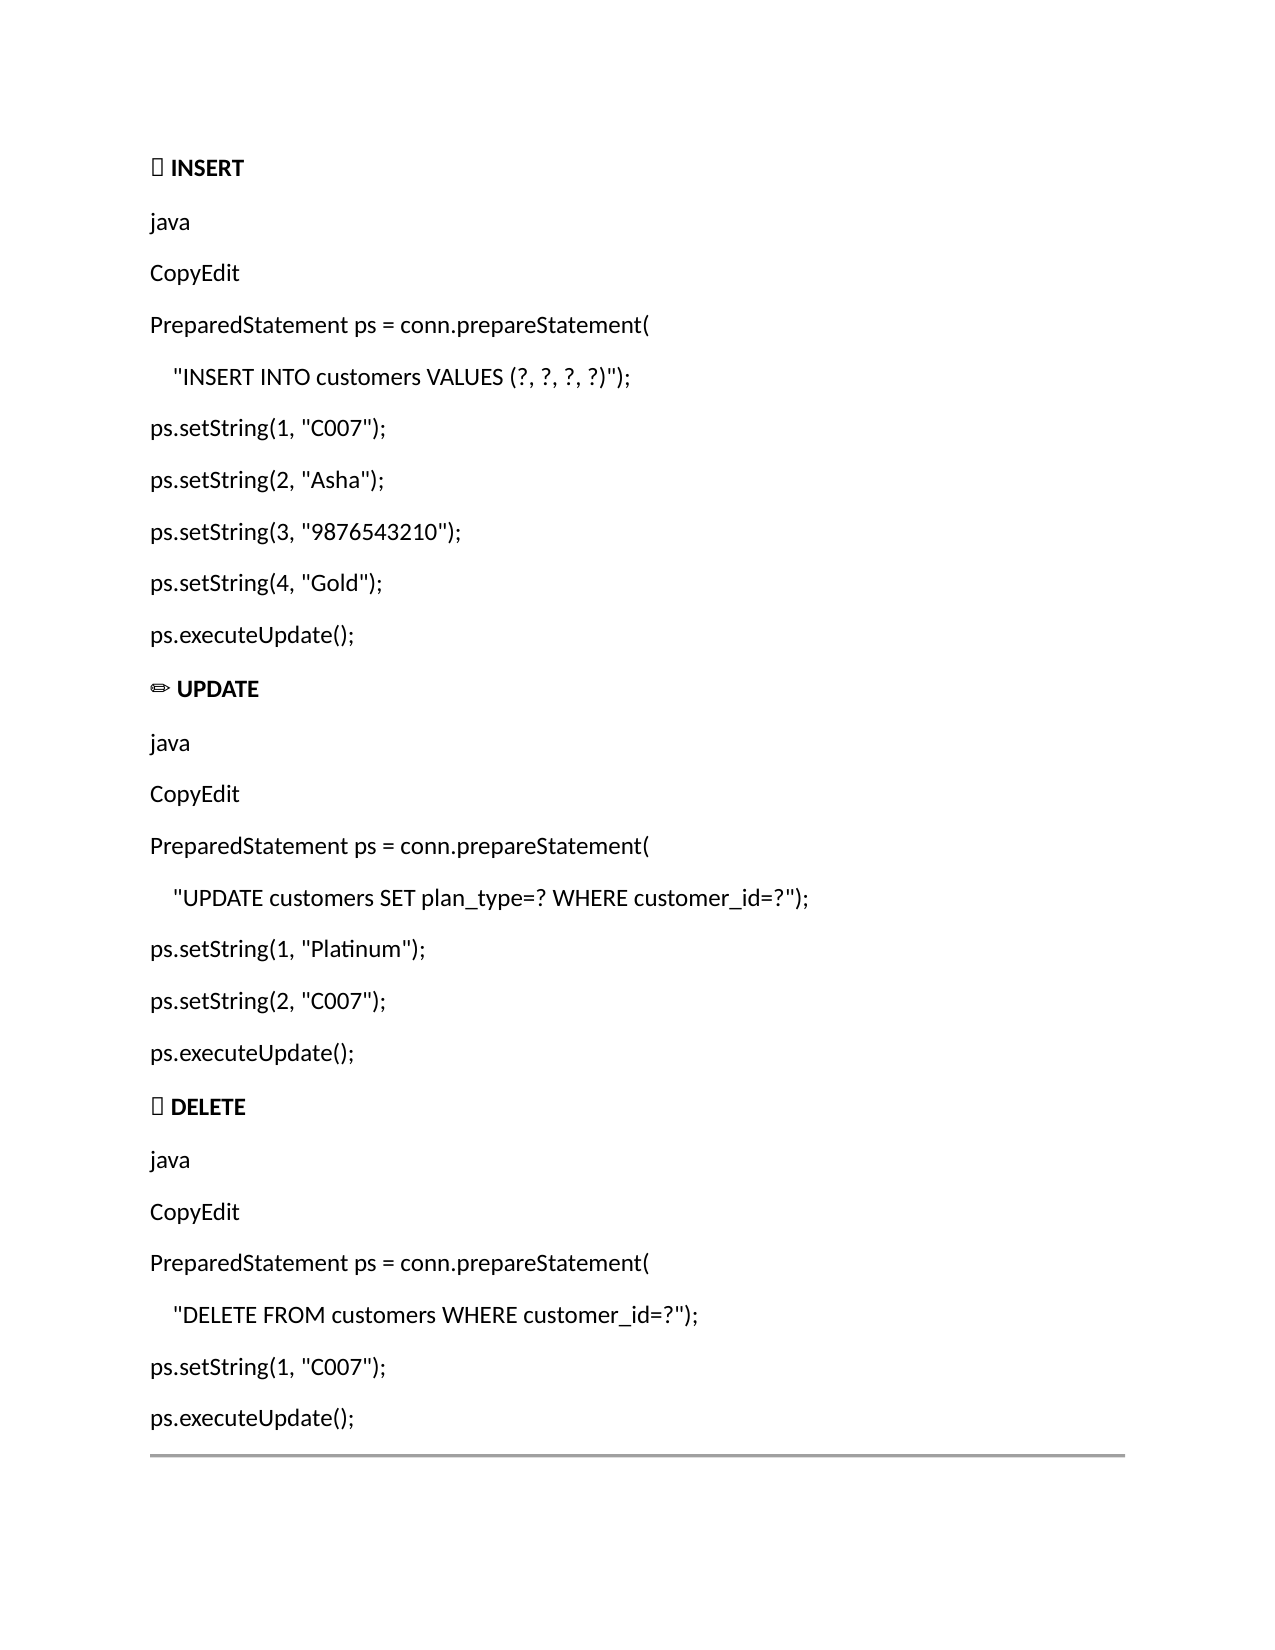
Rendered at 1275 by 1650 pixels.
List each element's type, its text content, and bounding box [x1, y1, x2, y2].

text ps.executeUpdate(); [150, 1402, 1125, 1433]
text ps.setString(2, "Asha"); [150, 464, 1125, 495]
text ps.executeUpdate(); [150, 619, 1125, 650]
text ps.setString(1, "C007"); [150, 412, 1125, 443]
text PreparedStatement ps = conn.prepareStatement( [150, 1247, 1125, 1278]
text "UPDATE customers SET plan_type=? WHERE customer_id=?"); [150, 882, 1125, 912]
text CopyEdit [150, 778, 1125, 809]
text PreparedStatement ps = conn.prepareStatement( [150, 309, 1125, 340]
text "INSERT INTO customers VALUES (?, ?, ?, ?)"); [150, 361, 1125, 391]
text java [150, 1144, 1125, 1175]
text java [150, 727, 1125, 757]
text "DELETE FROM customers WHERE customer_id=?"); [150, 1299, 1125, 1330]
text ❌ DELETE [150, 1088, 1125, 1122]
text ps.setString(1, "Platinum"); [150, 933, 1125, 964]
text CopyEdit [150, 257, 1125, 288]
text ps.setString(3, "9876543210"); [150, 516, 1125, 546]
text PreparedStatement ps = conn.prepareStatement( [150, 830, 1125, 861]
text ✏️ UPDATE [150, 671, 1125, 705]
text ps.setString(2, "C007"); [150, 985, 1125, 1016]
text ps.setString(4, "Gold"); [150, 567, 1125, 598]
text CopyEdit [150, 1196, 1125, 1226]
text java [150, 206, 1125, 236]
text ps.executeUpdate(); [150, 1037, 1125, 1067]
text ps.setString(1, "C007"); [150, 1351, 1125, 1381]
text ➕ INSERT [150, 150, 1125, 184]
